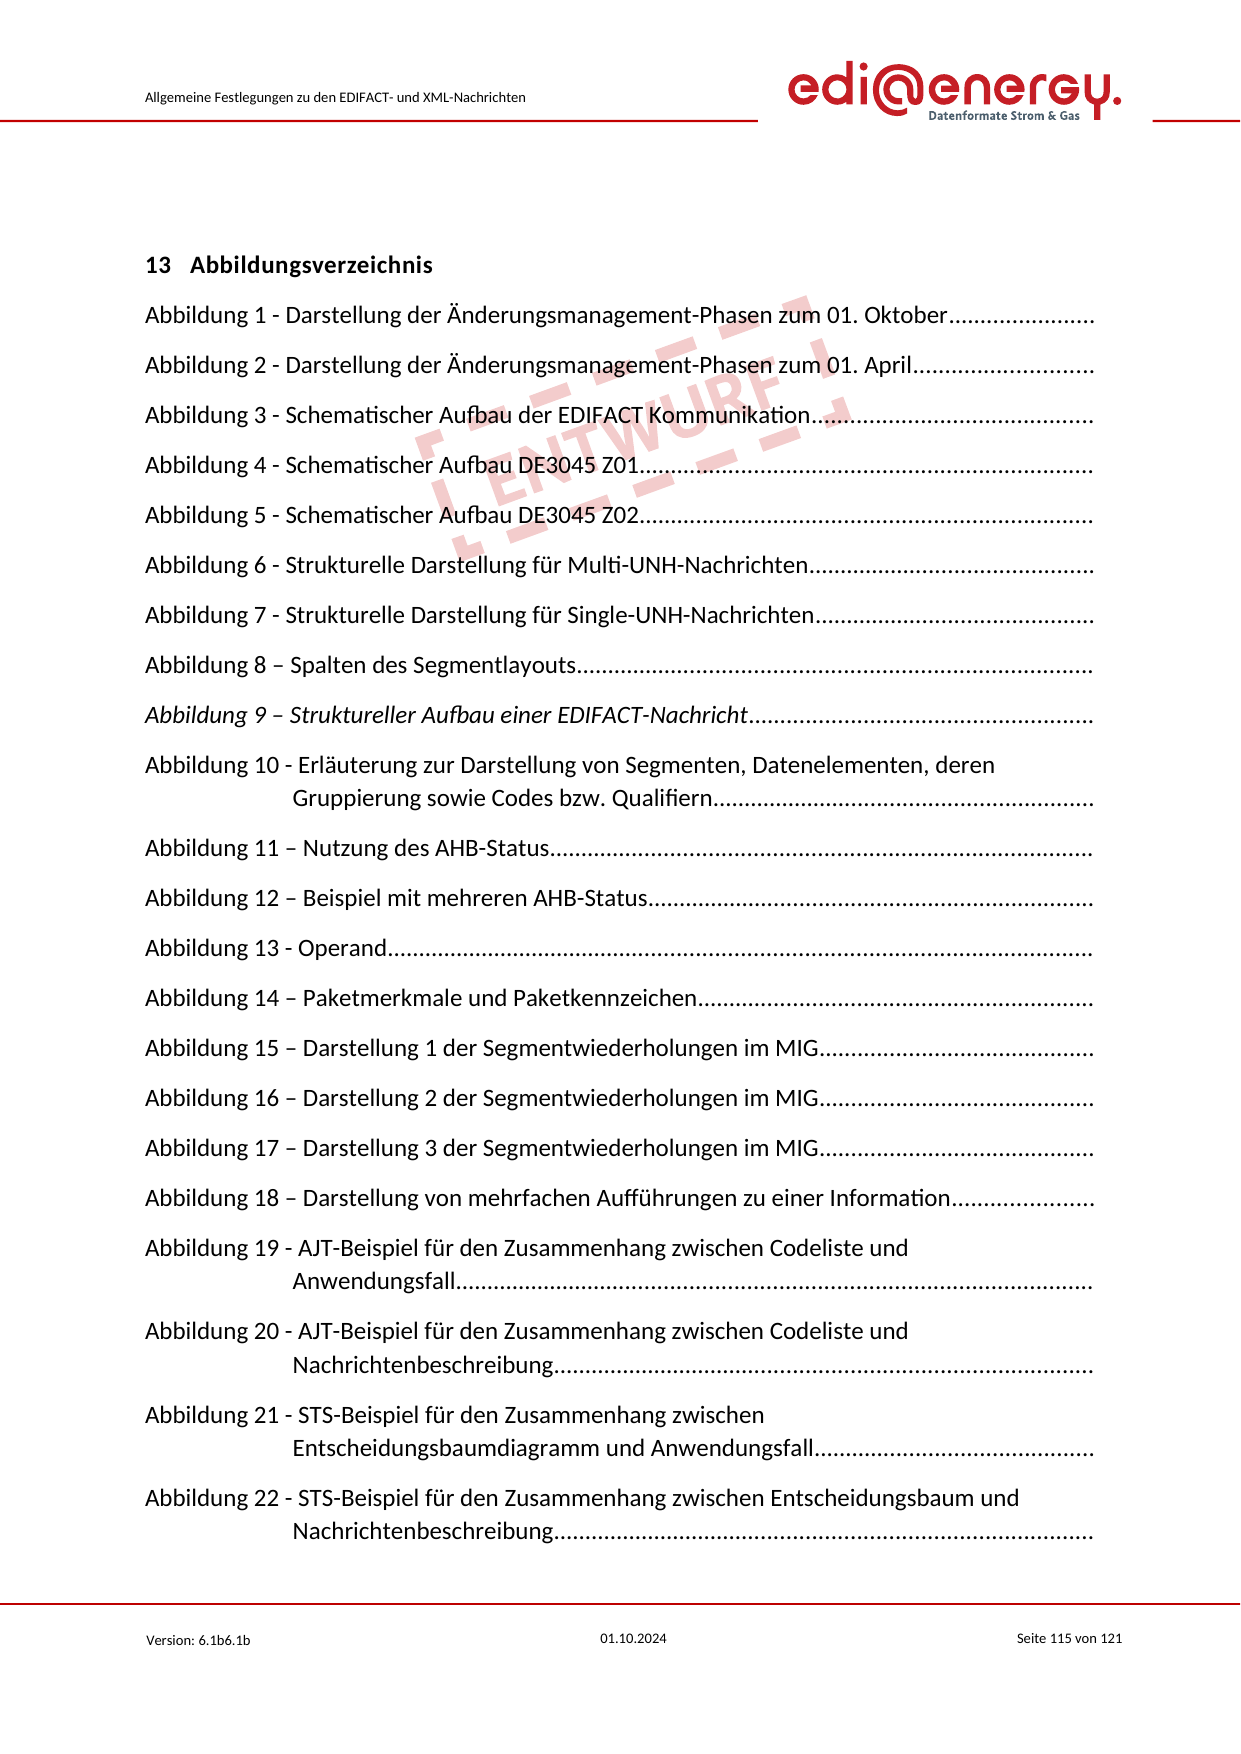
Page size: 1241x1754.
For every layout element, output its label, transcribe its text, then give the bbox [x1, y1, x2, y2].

text Abbildung 16 – Darstellung 2 der Segmentwiederholungen im MIG 76 [145, 1079, 1060, 1113]
text Abbildung 5 - Schematischer Aufbau DE3045 Z02 19 [145, 496, 1060, 529]
text Abbildung 15 – Darstellung 1 der Segmentwiederholungen im MIG 75 [145, 1029, 1060, 1063]
text Abbildung 17 – Darstellung 3 der Segmentwiederholungen im MIG 77 [145, 1129, 1060, 1163]
text Abbildung 18 – Darstellung von mehrfachen Aufführungen zu einer Information 80 [145, 1179, 1060, 1213]
text Abbildung 8 – Spalten des Segmentlayouts 47 [145, 646, 1060, 679]
text Abbildung 20 - AJT-Beispiel für den Zusammenhang zwischen Codeliste und Nachrichtenbeschreibung 83 [145, 1313, 1060, 1379]
text Abbildung 3 - Schematischer Aufbau der EDIFACT Kommunikation 12 [145, 396, 1060, 429]
text Abbildung 4 - Schematischer Aufbau DE3045 Z01 19 [145, 446, 1060, 479]
text Abbildung 22 - STS-Beispiel für den Zusammenhang zwischen Entscheidungsbaum und Nachrichtenbeschreibung 85 [145, 1479, 1060, 1546]
text Abbildung 2 - Darstellung der Änderungsmanagement-Phasen zum 01. April 10 [145, 346, 1060, 379]
text Abbildung 1 - Darstellung der Änderungsmanagement-Phasen zum 01. Oktober 10 [145, 296, 1060, 329]
text Abbildung 12 – Beispiel mit mehreren AHB-Status 57 [145, 879, 1060, 913]
text Abbildung 6 - Strukturelle Darstellung für Multi-UNH-Nachrichten 22 [145, 546, 1060, 579]
text Abbildung 21 - STS-Beispiel für den Zusammenhang zwischen Entscheidungsbaumdiagramm und Anwendungsfall 84 [145, 1396, 1060, 1463]
text Abbildung 9 – Struktureller Aufbau einer EDIFACT-Nachricht 53 [145, 696, 1060, 729]
text Abbildung 11 – Nutzung des AHB-Status 57 [145, 829, 1060, 863]
text Abbildung 7 - Strukturelle Darstellung für Single-UNH-Nachrichten 22 [145, 596, 1060, 629]
text Abbildung 13 - Operand 58 [145, 929, 1060, 963]
text Abbildung 10 - Erläuterung zur Darstellung von Segmenten, Datenelementen, deren Gruppierung sowie Codes bzw. Qualifiern 54 [145, 746, 1060, 813]
subtitle Abbildungsverzeichnis [145, 246, 1122, 279]
text Abbildung 19 - AJT-Beispiel für den Zusammenhang zwischen Codeliste und Anwendungsfall 83 [145, 1229, 1060, 1296]
text Abbildung 14 – Paketmerkmale und Paketkennzeichen 73 [145, 979, 1060, 1013]
